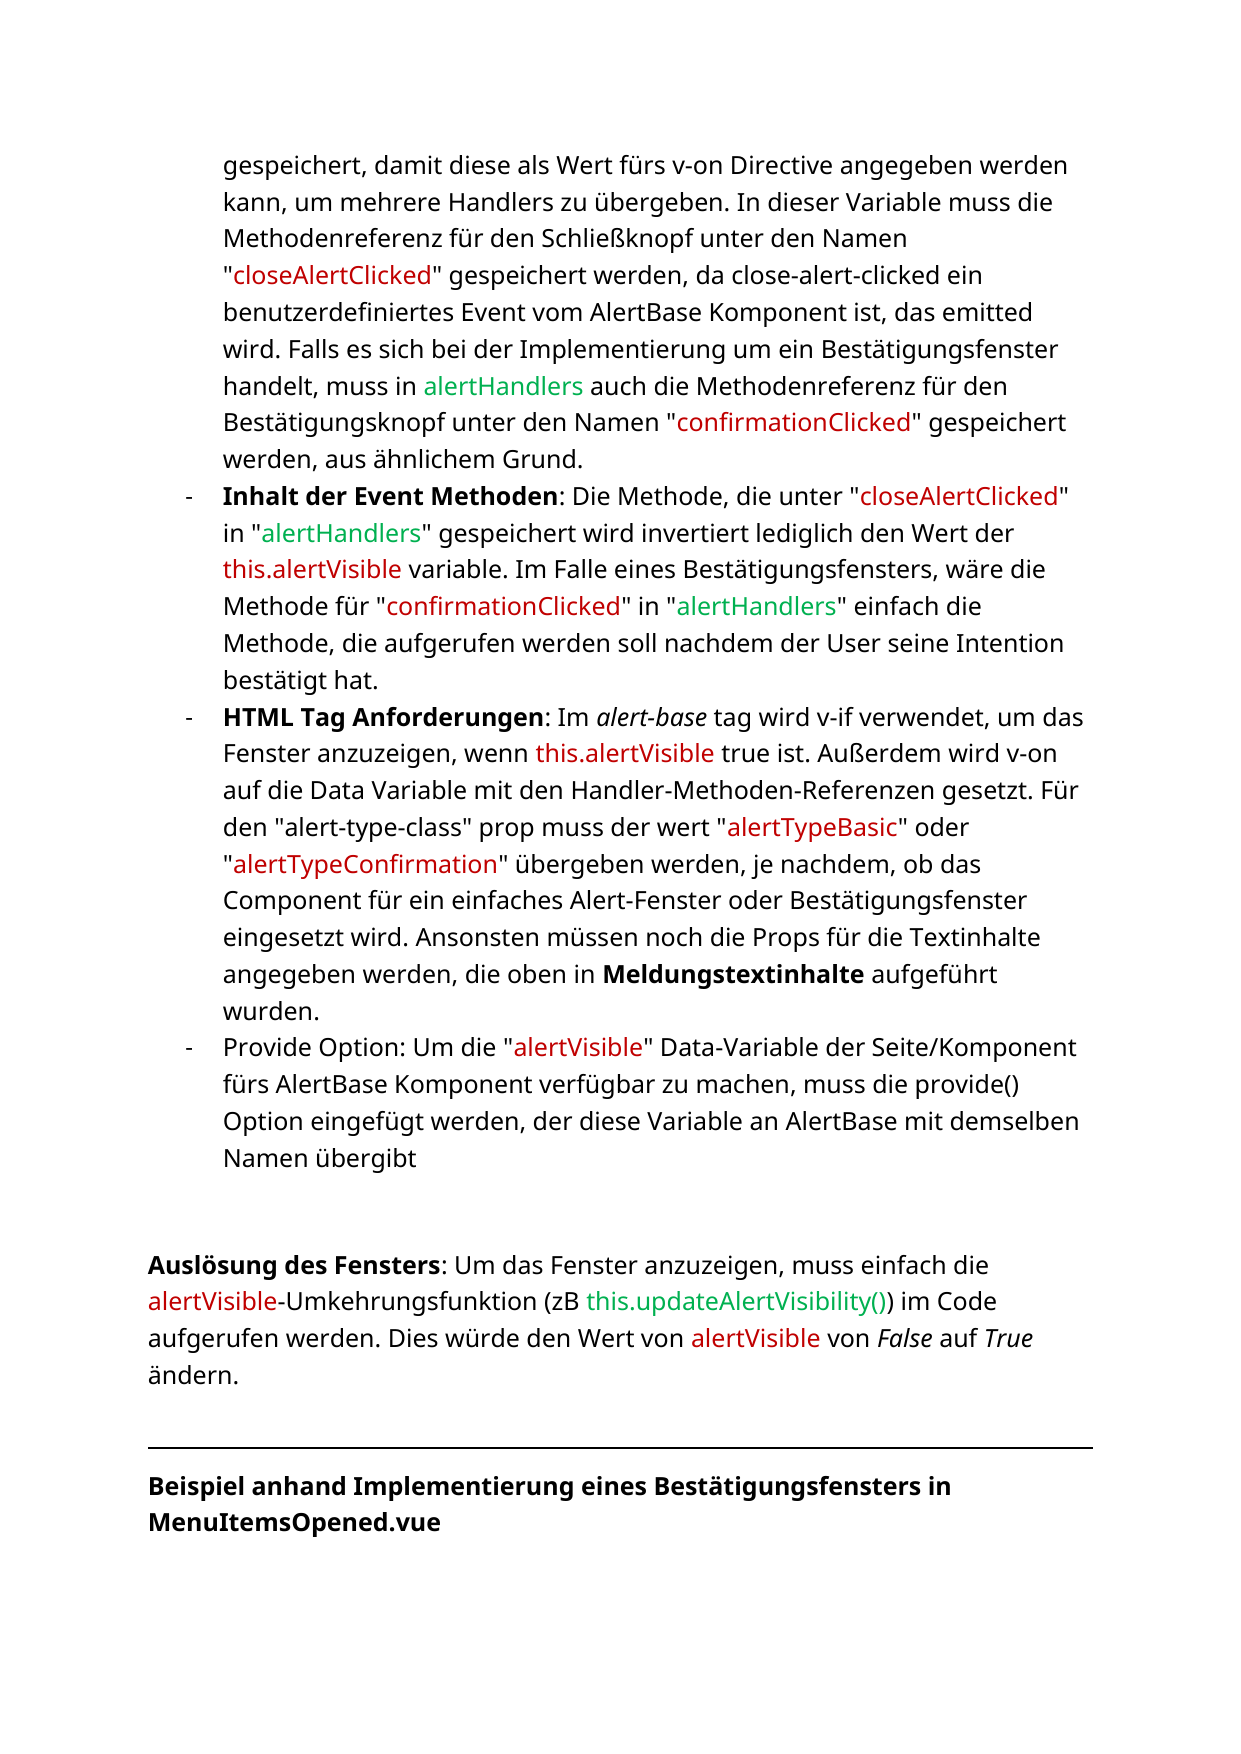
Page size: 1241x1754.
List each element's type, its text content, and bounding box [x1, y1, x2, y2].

list Provide Option: Um die "alertVisible" Data-Variable der Seite/Komponent fürs AlertBase Komponent verfügbar zu machen, muss die provide() Option eingefügt werden, der diese Variable an AlertBase mit demselben Namen übergibt [185, 1030, 1093, 1174]
list Inhalt der Event Methoden: Die Methode, die unter "closeAlertClicked" in "alertHandlers" gespeichert wird invertiert lediglich den Wert der this.alertVisible variable. Im Falle eines Bestätigungsfensters, wäre die Methode für "confirmationClicked" in "alertHandlers" einfach die Methode, die aufgerufen werden soll nachdem der User seine Intention bestätigt hat. [185, 478, 1093, 696]
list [185, 148, 1093, 476]
list HTML Tag Anforderungen: Im alert-base tag wird v-if verwendet, um das Fenster anzuzeigen, wenn this.alertVisible true ist. Außerdem wird v-on auf die Data Variable mit den Handler-Methoden-Referenzen gesetzt. Für den "alert-type-class" prop muss der wert "alertTypeBasic" oder "alertTypeConfirmation" übergeben werden, je nachdem, ob das Component für ein einfaches Alert-Fenster oder Bestätigungsfenster eingesetzt wird. Ansonsten müssen noch die Props für die Textinhalte angegeben werden, die oben in Meldungstextinhalte aufgeführt wurden. [185, 699, 1093, 1027]
text Beispiel anhand Implementierung eines Bestätigungsfensters in MenuItemsOpened.vue [148, 1468, 1093, 1539]
text Auslösung des Fensters: Um das Fenster anzuzeigen, muss einfach die alertVisible-Umkehrungsfunktion (zB this.updateAlertVisibility()) im Code aufgerufen werden. Dies würde den Wert von alertVisible von False auf True ändern. [148, 1247, 1093, 1392]
